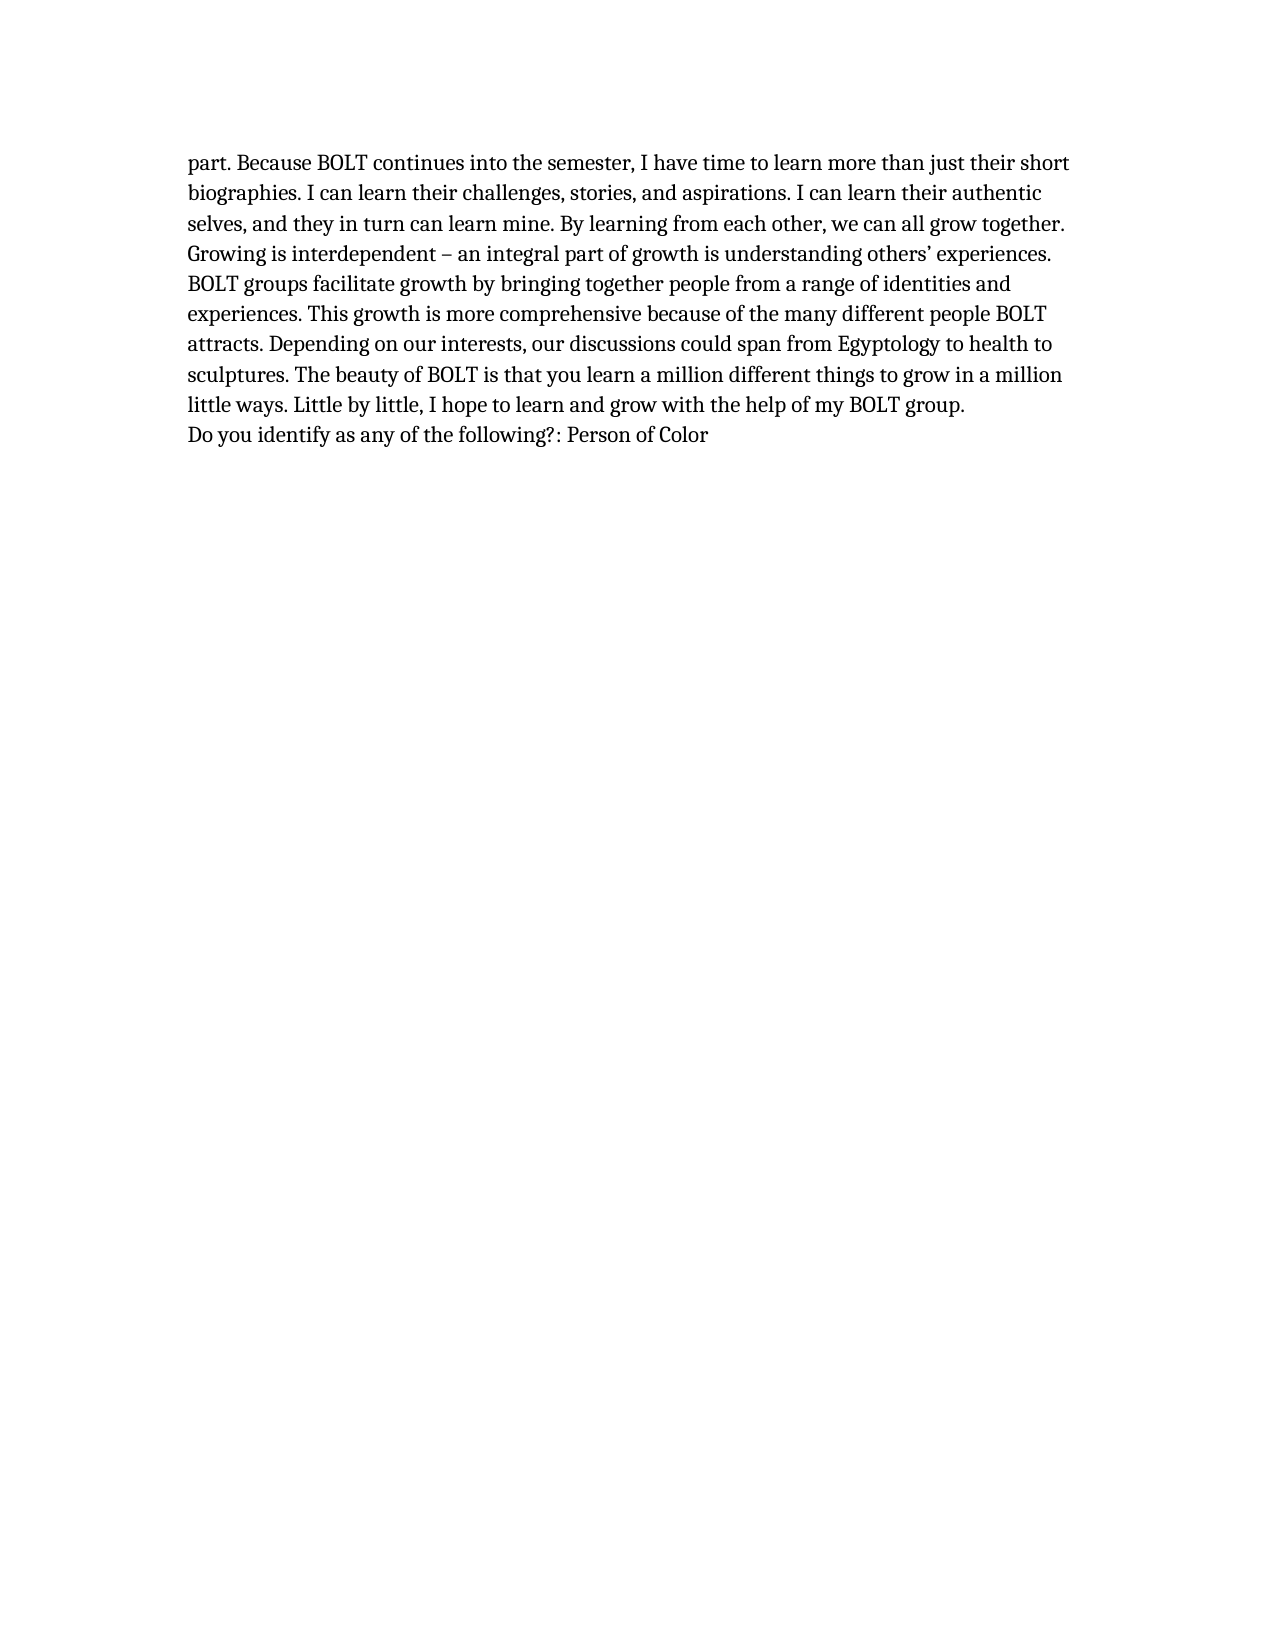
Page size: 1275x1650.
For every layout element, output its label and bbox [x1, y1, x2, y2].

text [187, 150, 1087, 478]
